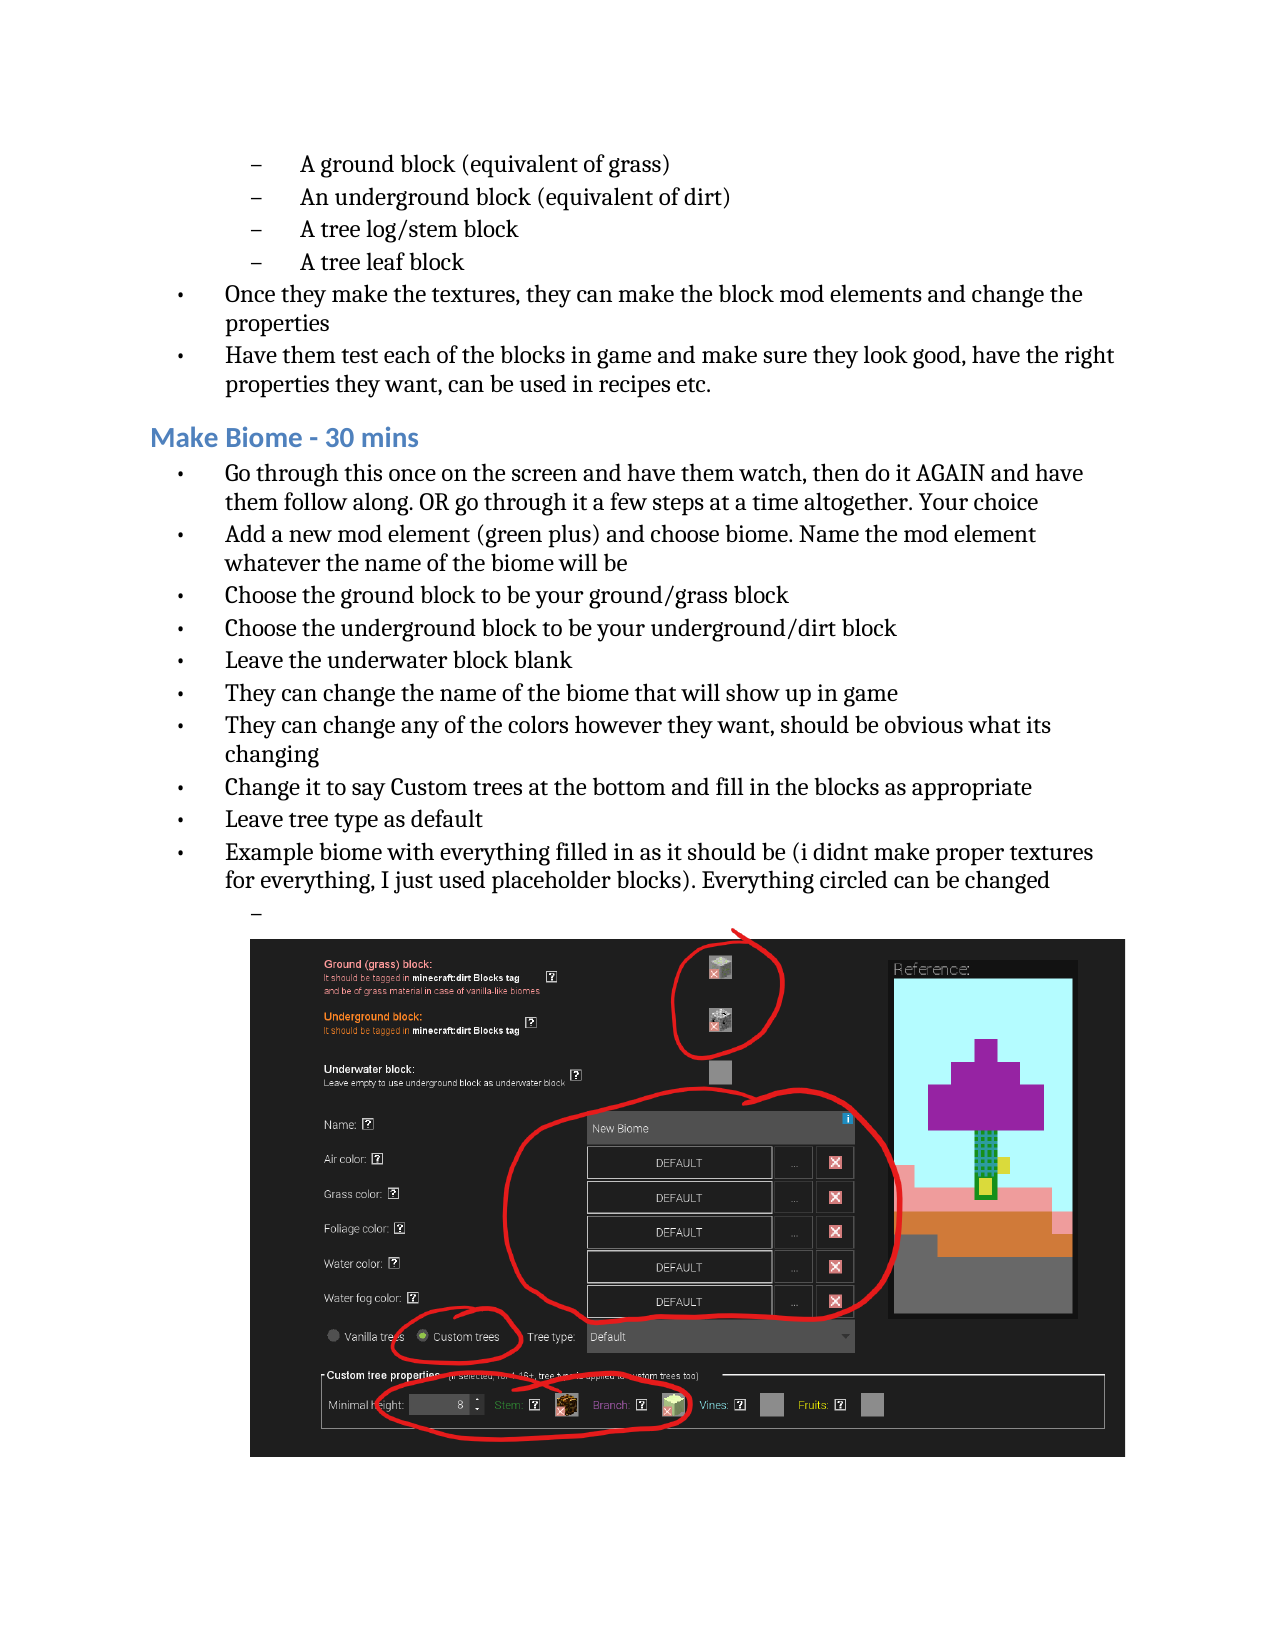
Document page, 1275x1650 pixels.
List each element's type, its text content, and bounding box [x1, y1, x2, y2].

list Go through this once on the screen and have them watch, then do it AGAIN and have them follow along. OR go through it a few steps at a time altogether. Your choice [175, 459, 1125, 516]
list Example biome with everything filled in as it should be (i didnt make proper textures for everything, I just used placeholder blocks). Everything circled can be changed [175, 838, 1125, 895]
list Leave tree type as default [175, 805, 1125, 834]
list Choose the underground block to be your underground/dirt block [175, 614, 1125, 643]
list A tree leaf block [250, 247, 1125, 276]
list Have them test each of the blocks in game and make sure they look good, have the right properties they want, can be used in recipes etc. [175, 341, 1125, 399]
list An underground block (equivalent of dirt) [250, 182, 1125, 211]
list A tree log/stem block [250, 215, 1125, 244]
list A ground block (equivalent of grass) [250, 150, 1125, 179]
list Change it to say Custom trees at the bottom and fill in the blocks as appropriate [175, 773, 1125, 801]
list Choose the ground block to be your ground/grass block [175, 581, 1125, 610]
list They can change the name of the biome that will show up in game [175, 679, 1125, 708]
subtitle Make Biome - 30 mins [150, 419, 1125, 455]
list Once they make the textures, they can make the block mod elements and change the properties [175, 280, 1125, 337]
list Add a new mod element (green plus) and choose biome. Name the mod element whatever the name of the biome will be [175, 520, 1125, 578]
list They can change any of the colors however they want, should be obvious what its changing [175, 711, 1125, 769]
picture [250, 927, 1125, 1457]
list Leave the underwater block blank [175, 646, 1125, 675]
